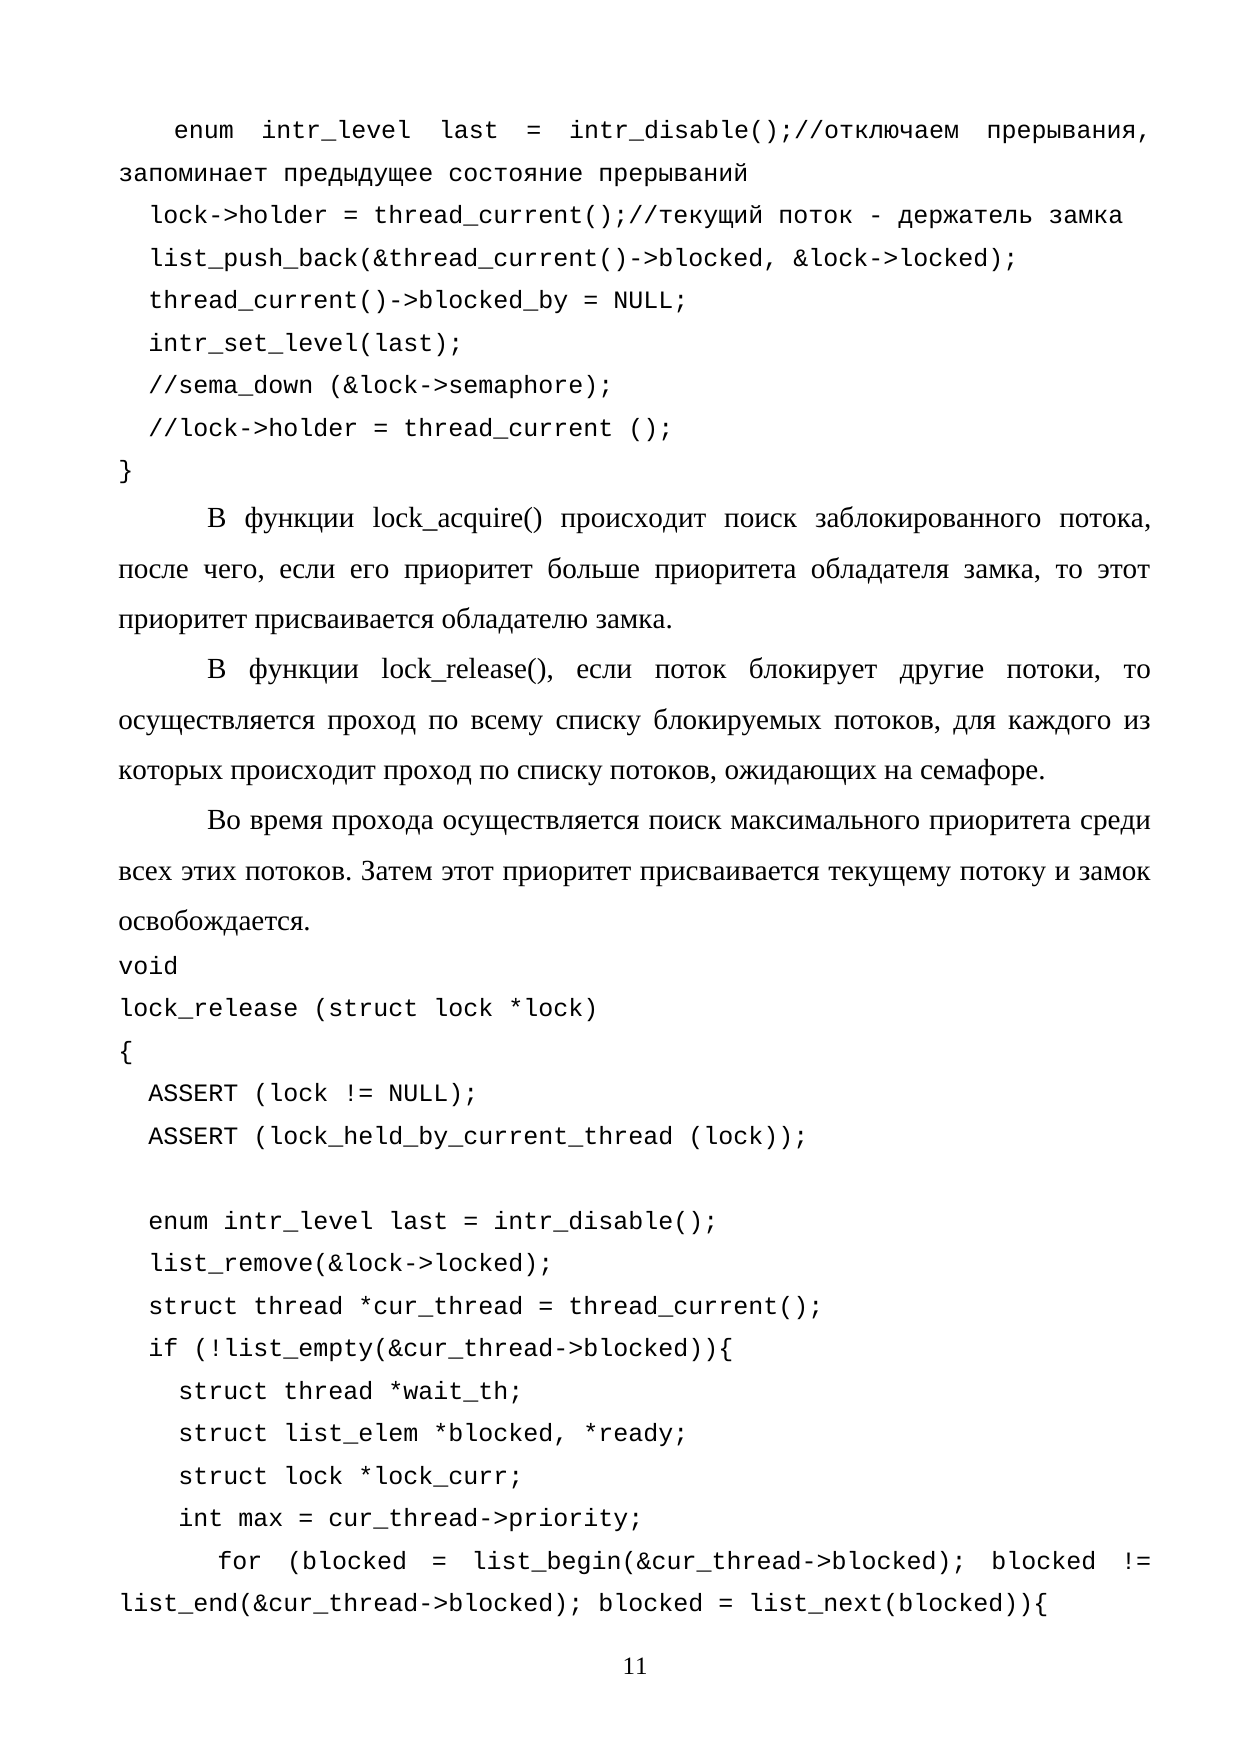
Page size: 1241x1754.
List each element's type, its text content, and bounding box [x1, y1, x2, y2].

text if (!list_empty(&cur_thread->blocked)){ [118, 1336, 1152, 1364]
text lock_release (struct lock *lock) [118, 996, 1152, 1024]
text void [118, 953, 1152, 982]
text //sema_down (&lock->semaphore); [118, 373, 1152, 401]
text list_remove(&lock->locked); [118, 1251, 1152, 1279]
text enum intr_level last = intr_disable();//отключаем прерывания, запоминает предыдущее состояние прерываний [118, 118, 1152, 189]
text int max = cur_thread->priority; [118, 1506, 1152, 1534]
text В функции lock_acquire() происходит поиск заблокированного потока, после чего, если его приоритет больше приоритета обладателя замка, то этот приоритет присваивается обладателю замка. [118, 501, 1152, 635]
text В функции lock_release(), если поток блокирует другие потоки, то осуществляется проход по всему списку блокируемых потоков, для каждого из которых происходит проход по списку потоков, ожидающих на семафоре. [118, 652, 1152, 786]
text struct thread *cur_thread = thread_current(); [118, 1293, 1152, 1322]
text } [118, 458, 1152, 486]
text struct thread *wait_th; [118, 1378, 1152, 1407]
text intr_set_level(last); [118, 331, 1152, 359]
text enum intr_level last = intr_disable(); [118, 1208, 1152, 1237]
text lock->holder = thread_current();//текущий поток - держатель замка [118, 203, 1152, 231]
text //lock->holder = thread_current (); [118, 416, 1152, 444]
text thread_current()->blocked_by = NULL; [118, 288, 1152, 316]
text struct lock *lock_curr; [118, 1463, 1152, 1492]
text struct list_elem *blocked, *ready; [118, 1421, 1152, 1449]
text for (blocked = list_begin(&cur_thread->blocked); blocked != list_end(&cur_thread->blocked); blocked = list_next(blocked)){ [118, 1548, 1152, 1619]
text Во время прохода осуществляется поиск максимального приоритета среди всех этих потоков. Затем этот приоритет присваивается текущему потоку и замок освобождается. [118, 802, 1152, 937]
text list_push_back(&thread_current()->blocked, &lock->locked); [118, 246, 1152, 274]
text { [118, 1038, 1152, 1067]
text ASSERT (lock != NULL); [118, 1081, 1152, 1109]
text ASSERT (lock_held_by_current_thread (lock)); [118, 1123, 1152, 1152]
